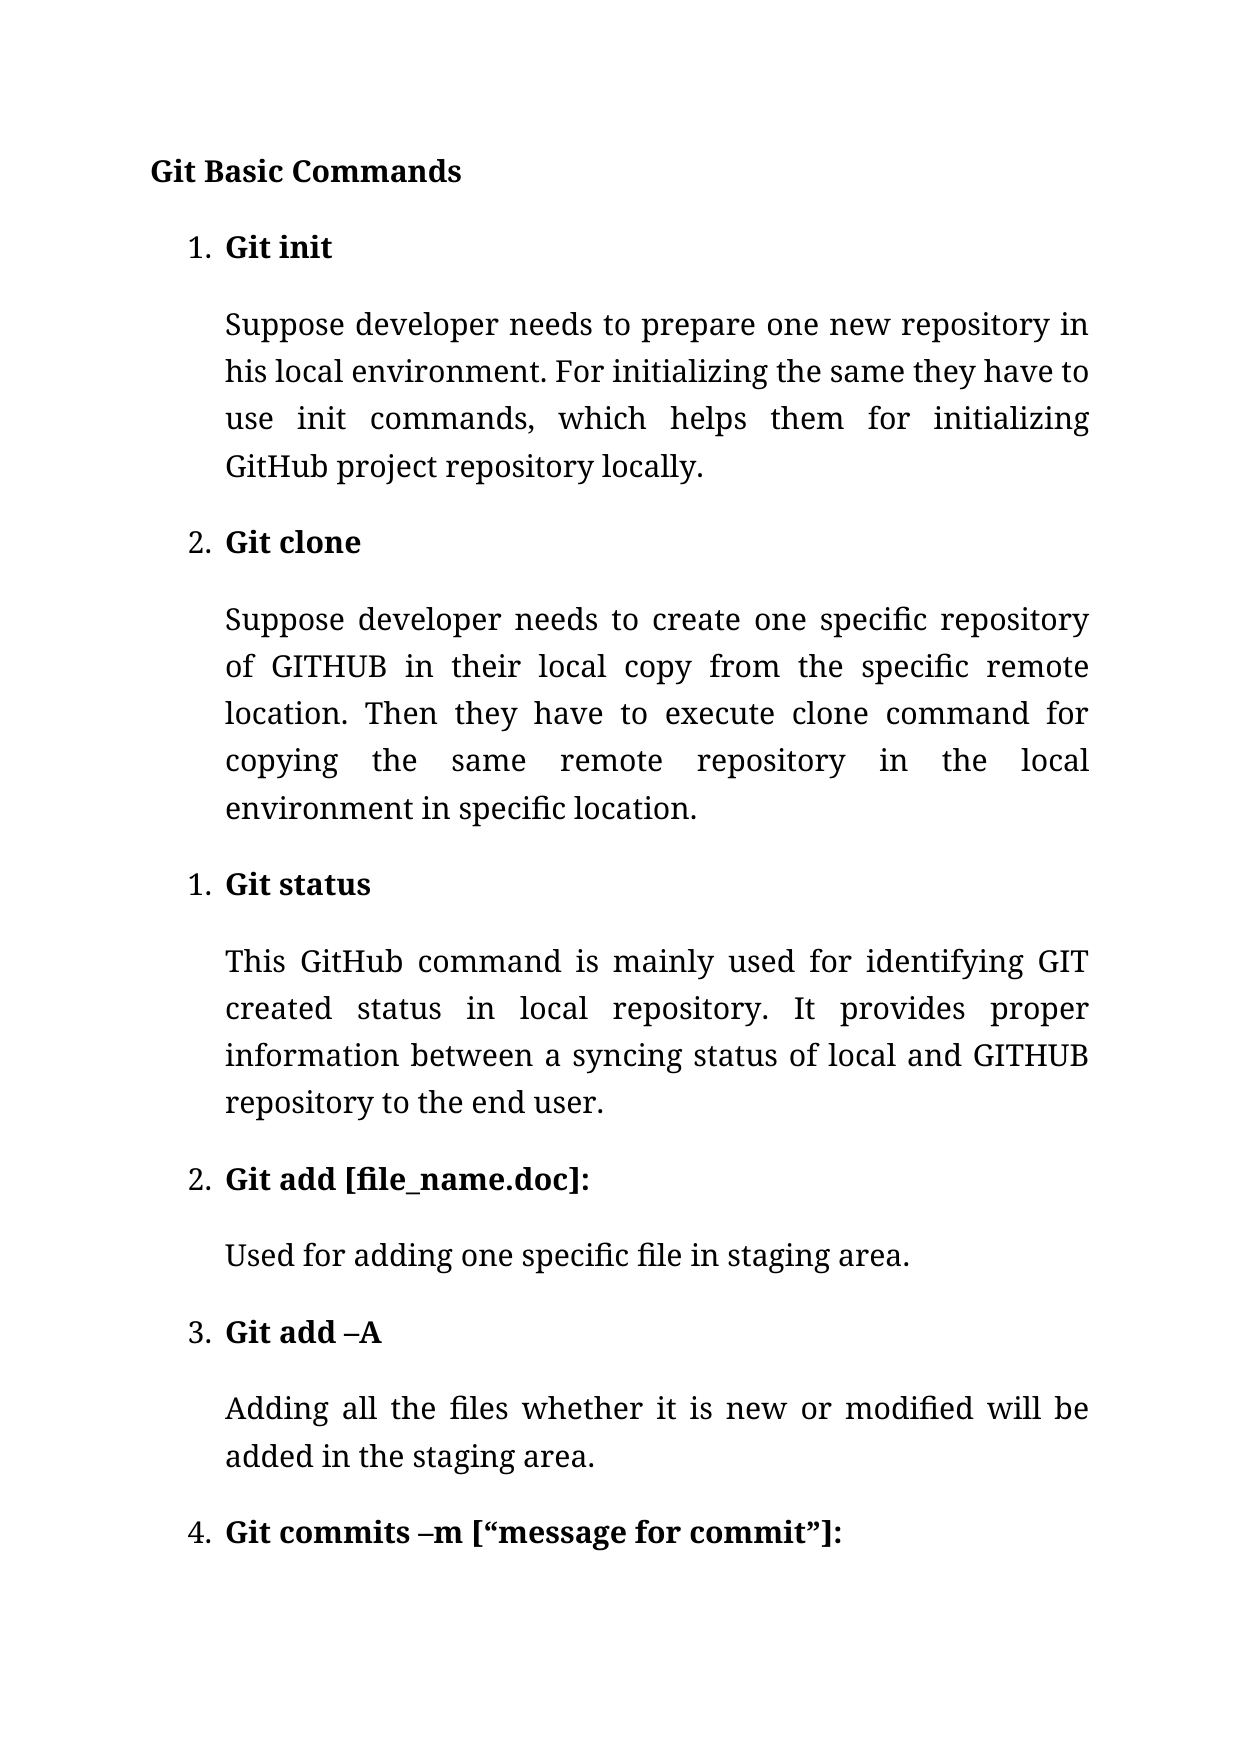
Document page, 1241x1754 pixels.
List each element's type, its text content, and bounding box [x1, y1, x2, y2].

text This GitHub command is mainly used for identifying GIT created status in local repository. It provides proper information between a syncing status of local and GITHUB repository to the end user. [225, 940, 1090, 1123]
list Git commits –m [“message for commit”]: [187, 1511, 1090, 1552]
text Adding all the files whether it is new or modified will be added in the staging area. [225, 1387, 1090, 1476]
text Suppose developer needs to prepare one new repository in his local environment. For initializing the same they have to use init commands, which helps them for initializing GitHub project repository locally. [225, 303, 1090, 486]
list Git init [187, 226, 1090, 268]
list Git add [file_name.doc]: [187, 1158, 1090, 1199]
text Suppose developer needs to create one specific repository of GITHUB in their local copy from the specific remote location. Then they have to execute clone command for copying the same remote repository in the local environment in specific location. [225, 598, 1090, 828]
text Git Basic Commands [150, 150, 1090, 191]
list Git add –A [187, 1311, 1090, 1352]
list Git clone [187, 521, 1090, 562]
list Git status [187, 863, 1090, 904]
text Used for adding one specific file in staging area. [225, 1234, 1090, 1276]
